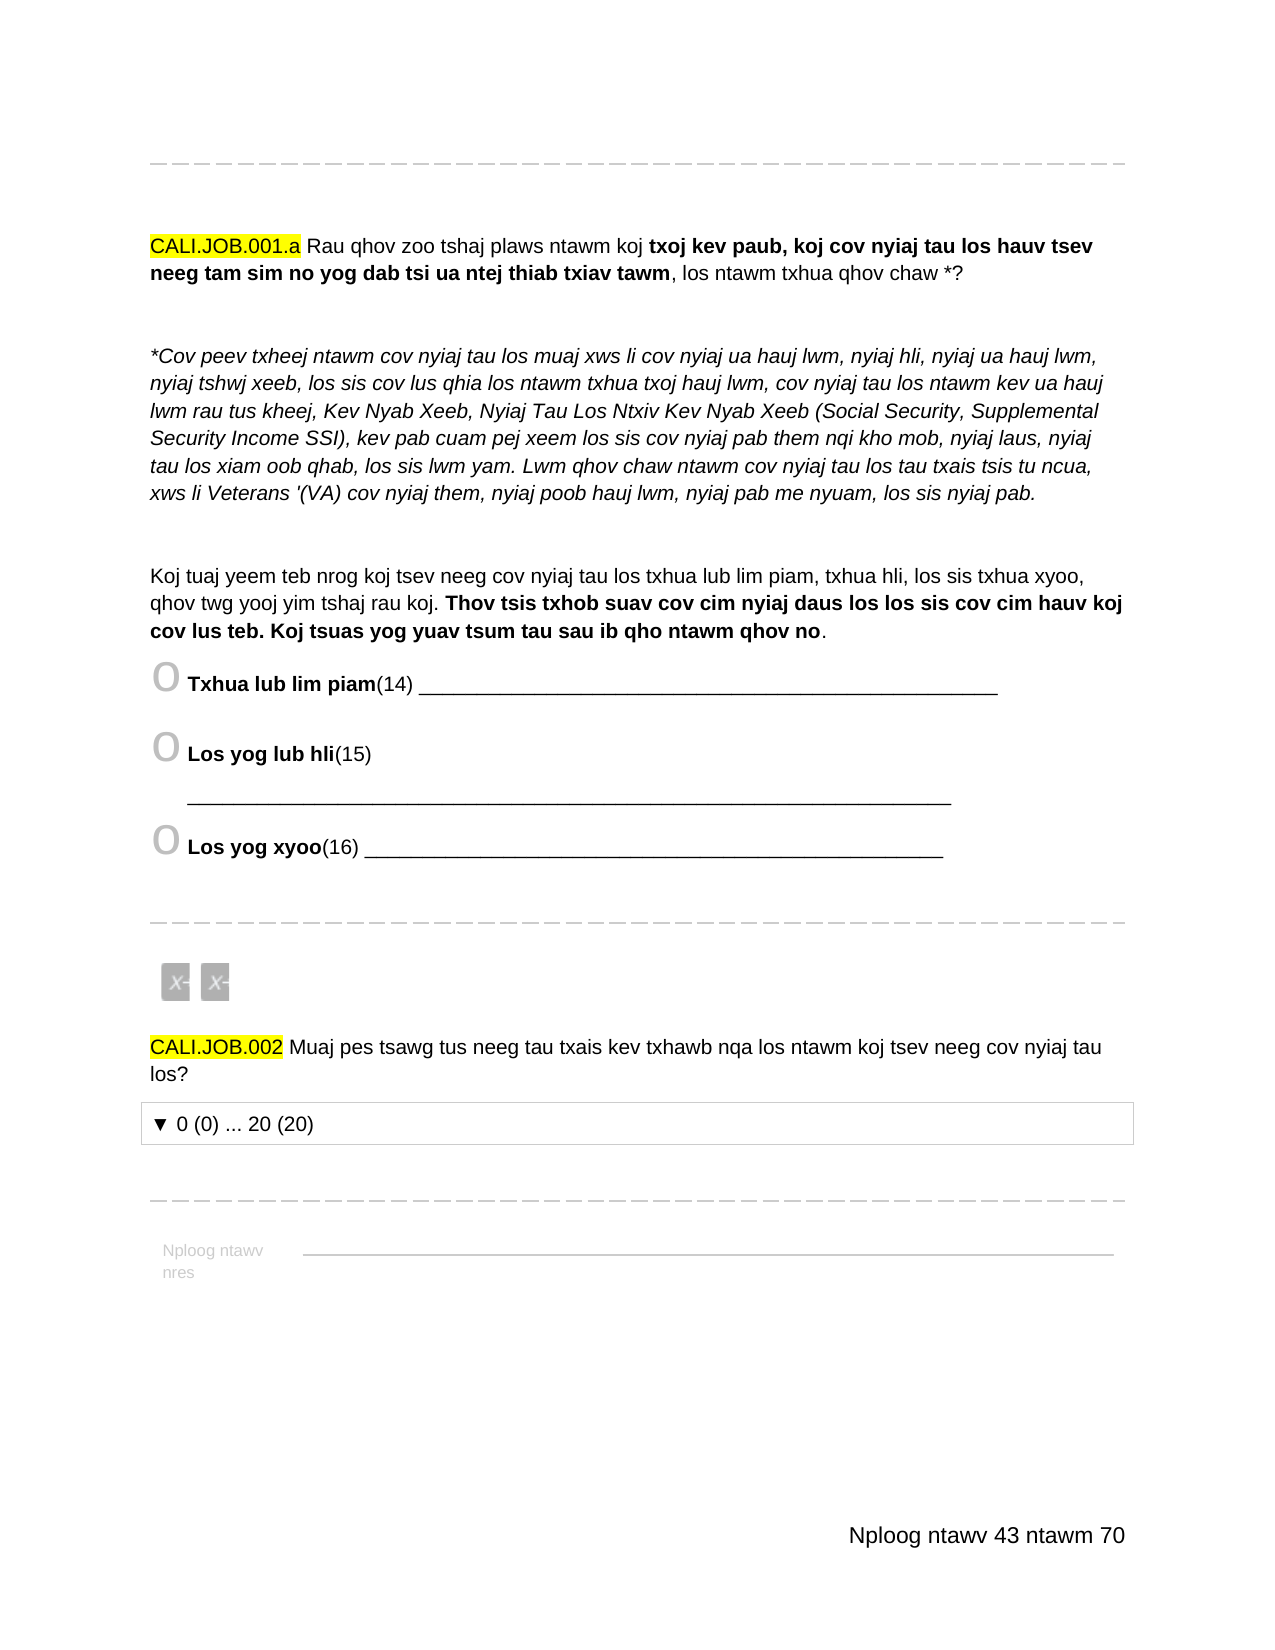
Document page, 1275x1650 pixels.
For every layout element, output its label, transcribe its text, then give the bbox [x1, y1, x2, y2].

text CALI.JOB.001.a Rau qhov zoo tshaj plaws ntawm koj txoj kev paub, koj cov nyiaj tau los hauv tsev neeg tam sim no yog dab tsi ua ntej thiab txiav tawm, los ntawm txhua qhov chaw *? *Cov peev txheej ntawm cov nyiaj tau los muaj xws li cov nyiaj ua hauj lwm, nyiaj hli, nyiaj ua hauj lwm, nyiaj tshwj xeeb, los sis cov lus qhia los ntawm txhua txoj hauj lwm, cov nyiaj tau los ntawm kev ua hauj lwm rau tus kheej, Kev Nyab Xeeb, Nyiaj Tau Los Ntxiv Kev Nyab Xeeb (Social Security, Supplemental Security Income SSI), kev pab cuam pej xeem los sis cov nyiaj pab them nqi kho mob, nyiaj laus, nyiaj tau los xiam oob qhab, los sis lwm yam. Lwm qhov chaw ntawm cov nyiaj tau los tau txais tsis tu ncua, xws li Veterans '(VA) cov nyiaj them, nyiaj poob hauj lwm, nyiaj pab me nyuam, los sis nyiaj pab. Koj tuaj yeem teb nrog koj tsev neeg cov nyiaj tau los txhua lub lim piam, txhua hli, los sis txhua xyoo, qhov twg yooj yim tshaj rau koj. Thov tsis txhob suav cov cim nyiaj daus los los sis cov cim hauv koj cov lus teb. Koj tsuas yog yuav tsum tau sau ib qho ntawm qhov no. [150, 234, 1125, 643]
text ▼ 0 (0) ... 20 (20) [142, 1103, 1133, 1144]
table_header [190, 963, 229, 1004]
table_header [291, 1241, 1125, 1286]
text CALI.JOB.002 Muaj pes tsawg tus neeg tau txais kev txhawb nqa los ntawm koj tsev neeg cov nyiaj tau los? [150, 1035, 1125, 1086]
list Los yog xyoo(16) __________________________________________________ [150, 809, 1125, 870]
table_header [150, 963, 189, 1004]
table_header Nploog ntawv nres [151, 1241, 291, 1286]
list Los yog lub hli(15) __________________________________________________________________ [150, 717, 1125, 806]
list Txhua lub lim piam(14) __________________________________________________ [150, 646, 1125, 707]
picture [200, 963, 230, 1001]
picture [161, 963, 190, 1001]
